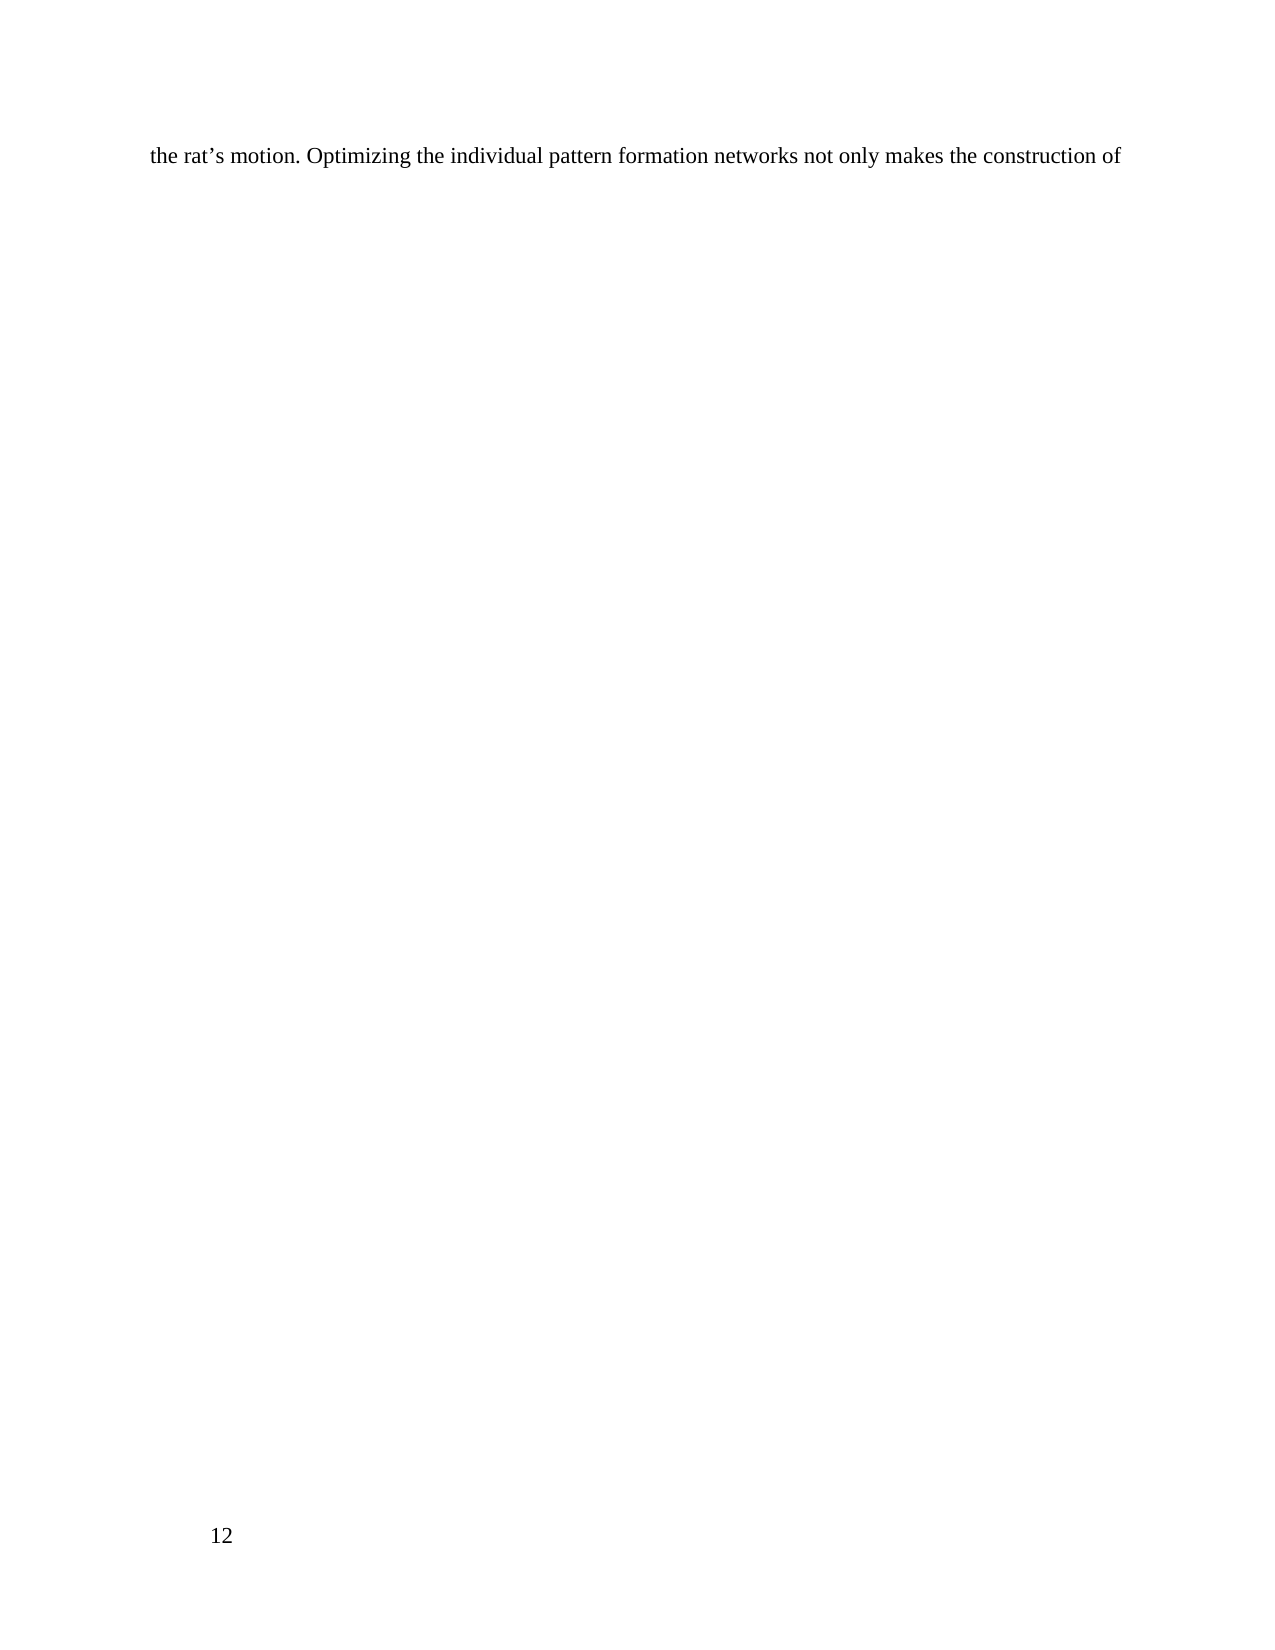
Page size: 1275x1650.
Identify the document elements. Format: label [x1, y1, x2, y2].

text [150, 142, 1124, 168]
